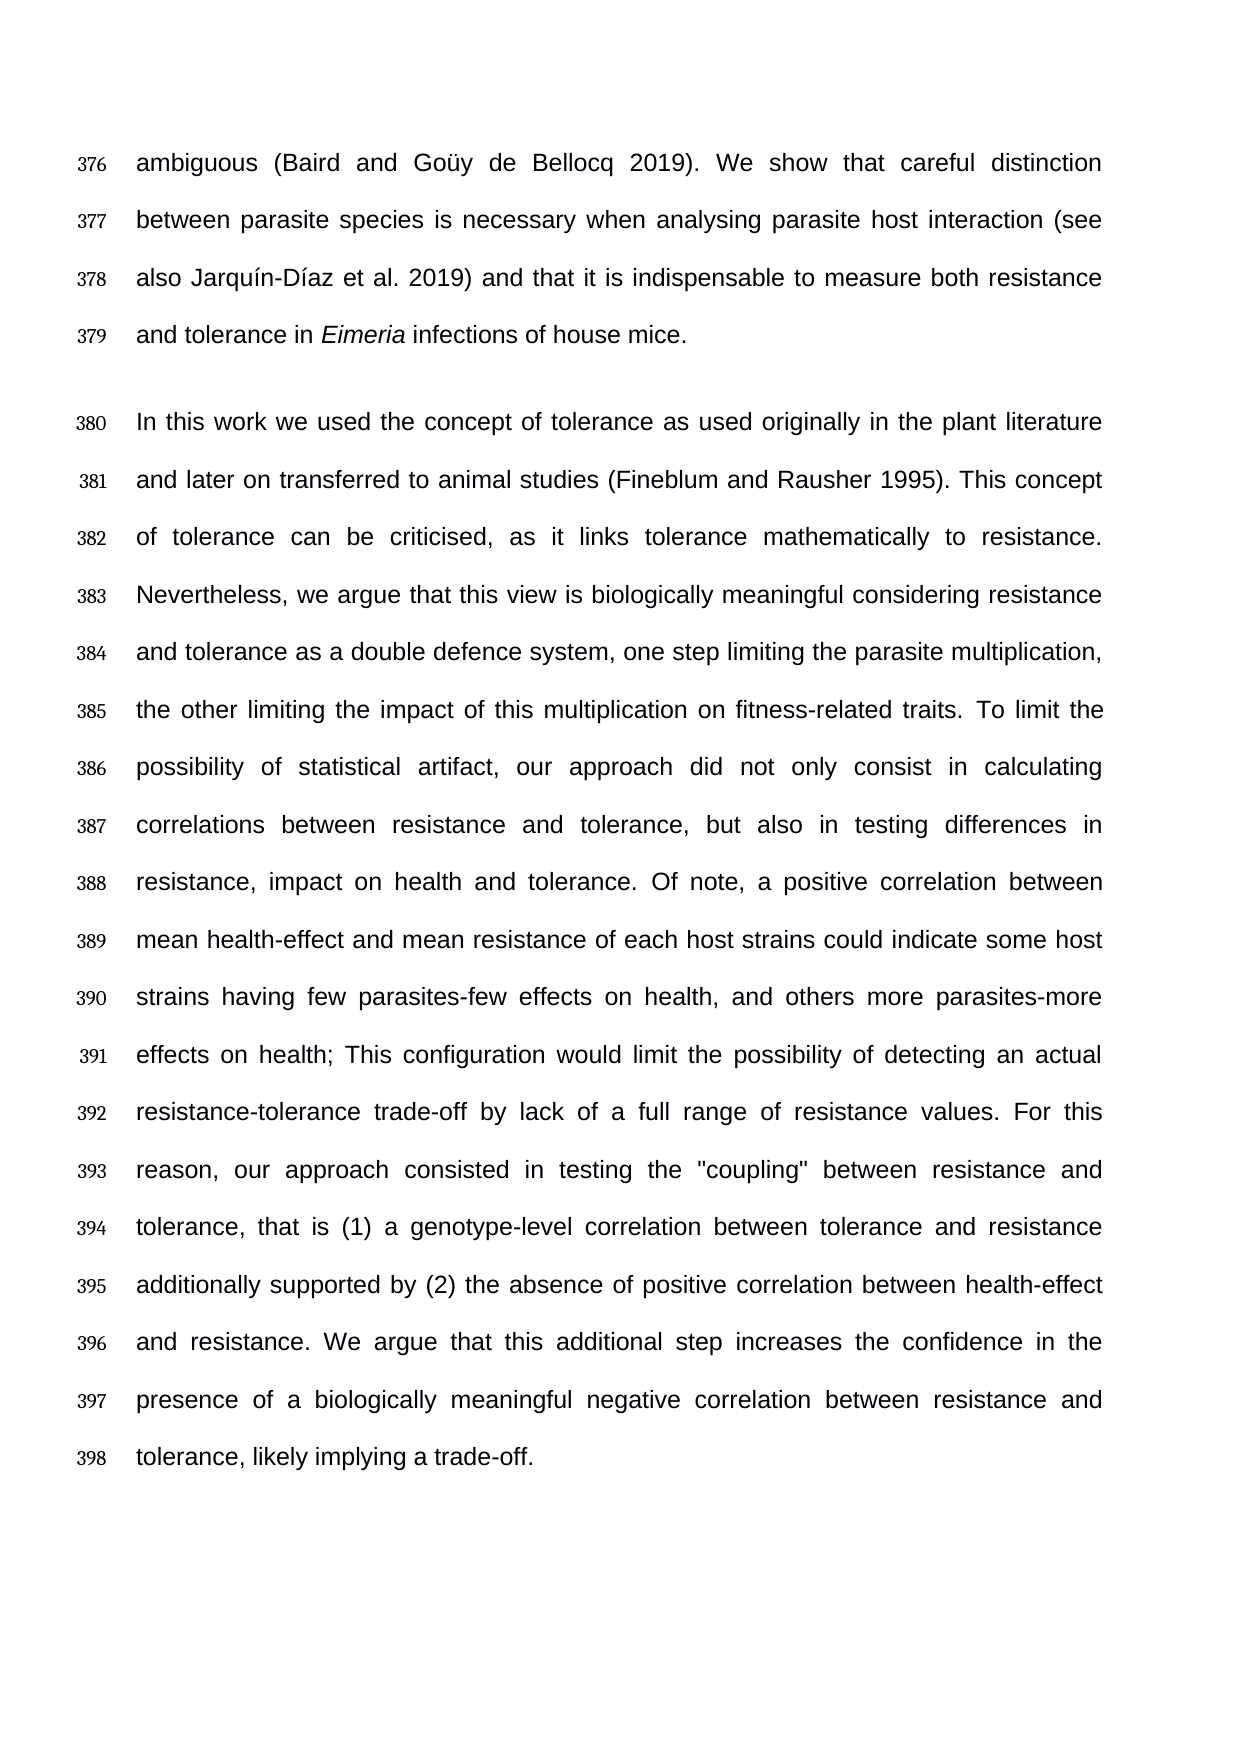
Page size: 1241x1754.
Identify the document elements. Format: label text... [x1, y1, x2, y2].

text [136, 148, 1104, 349]
text In this work we used the concept of tolerance as used originally in the plant literature and later on transferred to animal studies (Fineblum and Rausher 1995). This concept of tolerance can be criticised, as it links tolerance mathematically to resistance. Nevertheless, we argue that this view is biologically meaningful considering resistance and tolerance as a double defence system, one step limiting the parasite multiplication, the other limiting the impact of this multiplication on fitness-related traits. To limit the possibility of statistical artifact, our approach did not only consist in calculating correlations between resistance and tolerance, but also in testing differences in resistance, impact on health and tolerance. Of note, a positive correlation between mean health-effect and mean resistance of each host strains could indicate some host strains having few parasites-few effects on health, and others more parasites-more effects on health; This configuration would limit the possibility of detecting an actual resistance-tolerance trade-off by lack of a full range of resistance values. For this reason, our approach consisted in testing the "coupling" between resistance and tolerance, that is (1) a genotype-level correlation between tolerance and resistance additionally supported by (2) the absence of positive correlation between health-effect and resistance. We argue that this additional step increases the confidence in the presence of a biologically meaningful negative correlation between resistance and tolerance, likely implying a trade-off. [136, 407, 1104, 1471]
